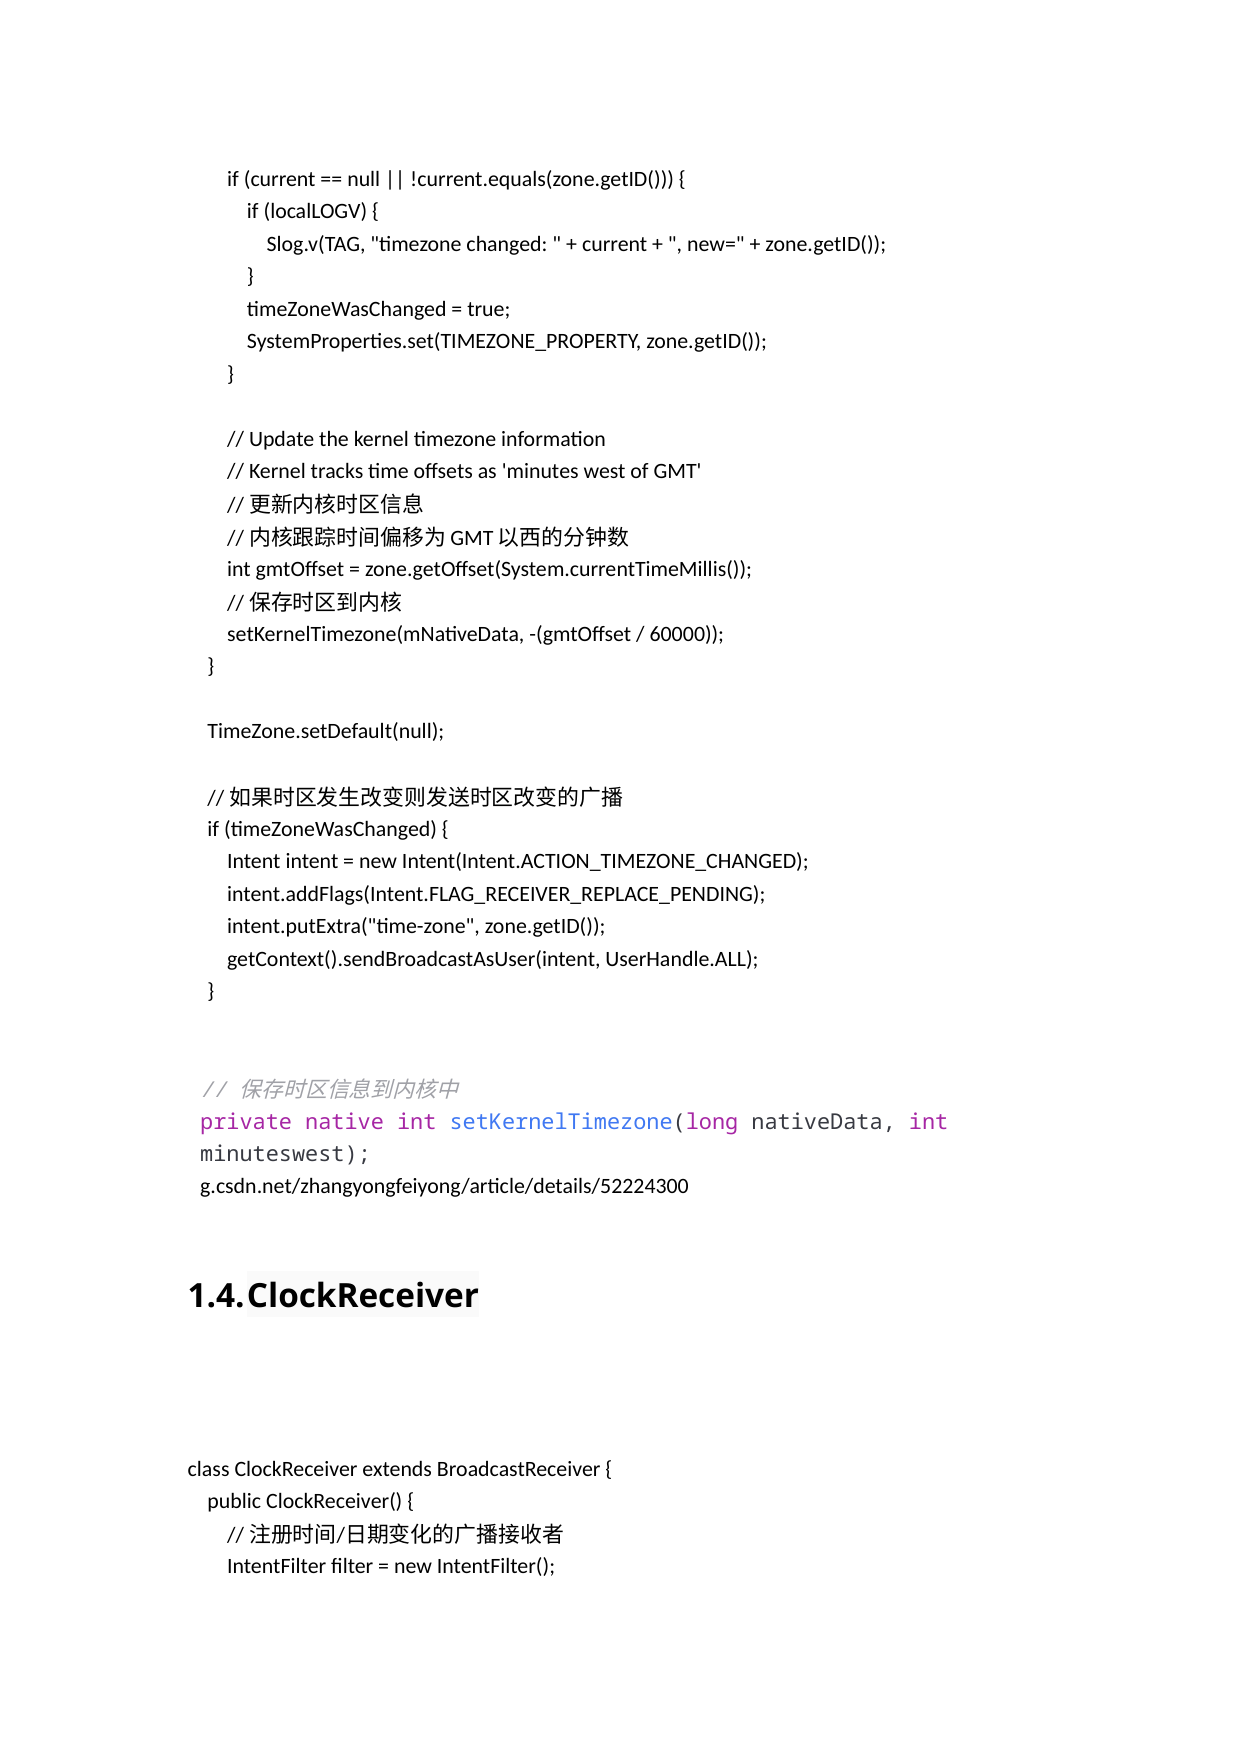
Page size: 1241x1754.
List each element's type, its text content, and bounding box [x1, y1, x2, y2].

text private native int setKernelTimezone(long nativeData, int minuteswest); [200, 1104, 1053, 1169]
text Slog.v(TAG, "timezone changed: " + current + ", new=" + zone.getID()); [187, 227, 1053, 259]
text if (current == null || !current.equals(zone.getID())) { [187, 162, 1053, 194]
text TimeZone.setDefault(null); [187, 714, 1053, 747]
text intent.putExtra("time-zone", zone.getID()); [187, 909, 1053, 942]
text g.csdn.net/zhangyongfeiyong/article/details/52224300 [200, 1169, 1053, 1202]
text // Update the kernel timezone information [187, 422, 1053, 454]
text Intent intent = new Intent(Intent.ACTION_TIMEZONE_CHANGED); [187, 844, 1053, 877]
text SystemProperties.set(TIMEZONE_PROPERTY, zone.getID()); [187, 324, 1053, 357]
text int gmtOffset = zone.getOffset(System.currentTimeMillis()); [187, 552, 1053, 584]
text } [187, 357, 1053, 389]
text if (timeZoneWasChanged) { [187, 812, 1053, 844]
text if (localLOGV) { [187, 194, 1053, 227]
text // 如果时区发生改变则发送时区改变的广播 [187, 779, 1053, 812]
text intent.addFlags(Intent.FLAG_RECEIVER_REPLACE_PENDING); [187, 877, 1053, 909]
text IntentFilter filter = new IntentFilter(); [187, 1549, 1053, 1582]
subtitle ClockReceiver [187, 1262, 1053, 1327]
text // Kernel tracks time offsets as 'minutes west of GMT' [187, 454, 1053, 487]
text } [187, 974, 1053, 1007]
text // 保存时区信息到内核中 [200, 1072, 1053, 1104]
text // 更新内核时区信息 [187, 487, 1053, 519]
text class ClockReceiver extends BroadcastReceiver { [187, 1452, 1053, 1484]
text // 保存时区到内核 [187, 584, 1053, 617]
text timeZoneWasChanged = true; [187, 292, 1053, 324]
text setKernelTimezone(mNativeData, -(gmtOffset / 60000)); [187, 617, 1053, 649]
text public ClockReceiver() { [187, 1484, 1053, 1517]
text getContext().sendBroadcastAsUser(intent, UserHandle.ALL); [187, 942, 1053, 974]
text // 注册时间/日期变化的广播接收者 [187, 1517, 1053, 1549]
text // 内核跟踪时间偏移为GMT以西的分钟数 [187, 519, 1053, 552]
text } [187, 649, 1053, 682]
text } [187, 259, 1053, 292]
